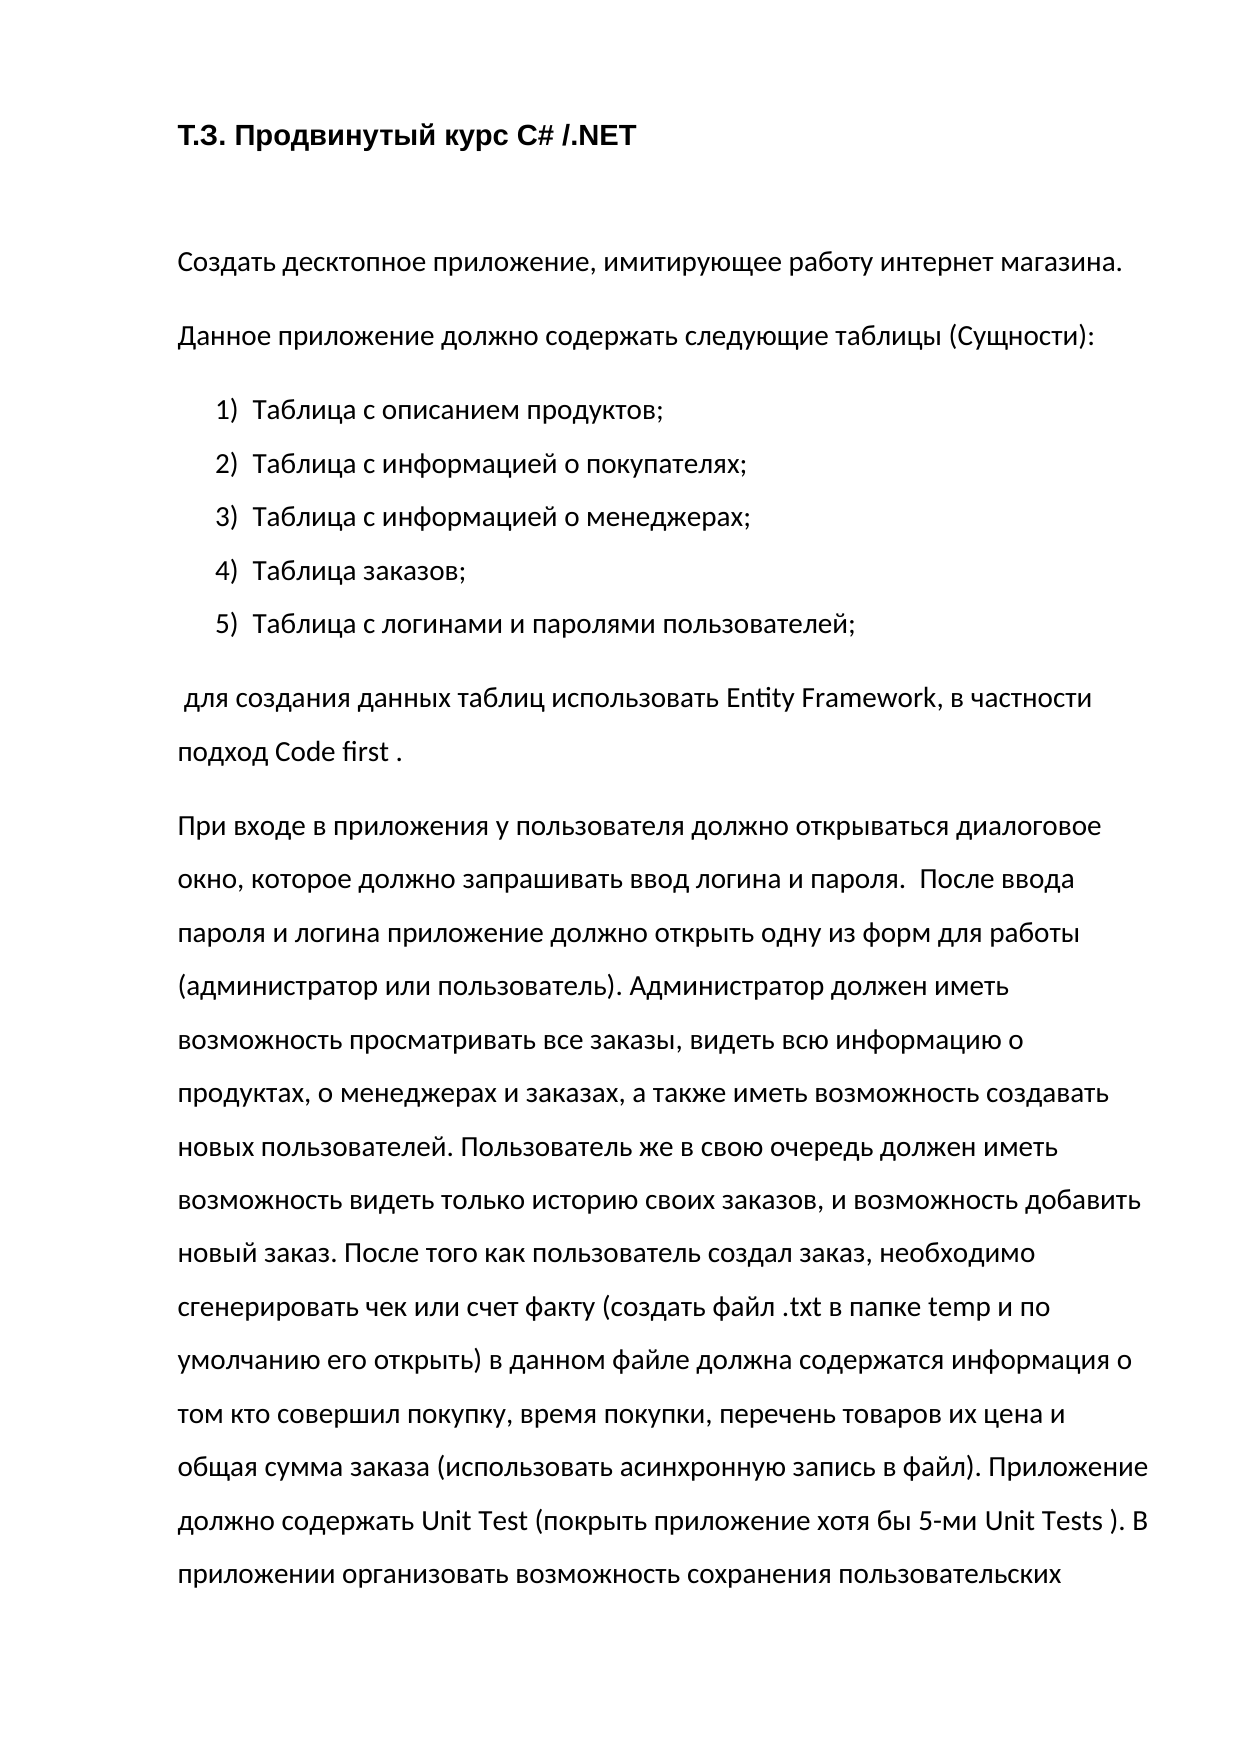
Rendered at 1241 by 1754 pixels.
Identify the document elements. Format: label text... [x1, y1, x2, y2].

text Данное приложение должно содержать следующие таблицы (Сущности): [177, 317, 1152, 353]
list Таблица с описанием продуктов; [215, 391, 1152, 427]
text Т.З. Продвинутый курс C# /.NET [177, 118, 1152, 152]
list Таблица с логинами и паролями пользователей; [215, 605, 1152, 641]
list Таблица с информацией о покупателях; [215, 445, 1152, 480]
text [177, 807, 1152, 1591]
list Таблица с информацией о менеджерах; [215, 498, 1152, 534]
text Создать десктопное приложение, имитирующее работу интернет магазина. [177, 243, 1152, 278]
text для создания данных таблиц использовать Entity Framework, в частности подход Code first . [177, 679, 1152, 768]
list Таблица заказов; [215, 552, 1152, 587]
